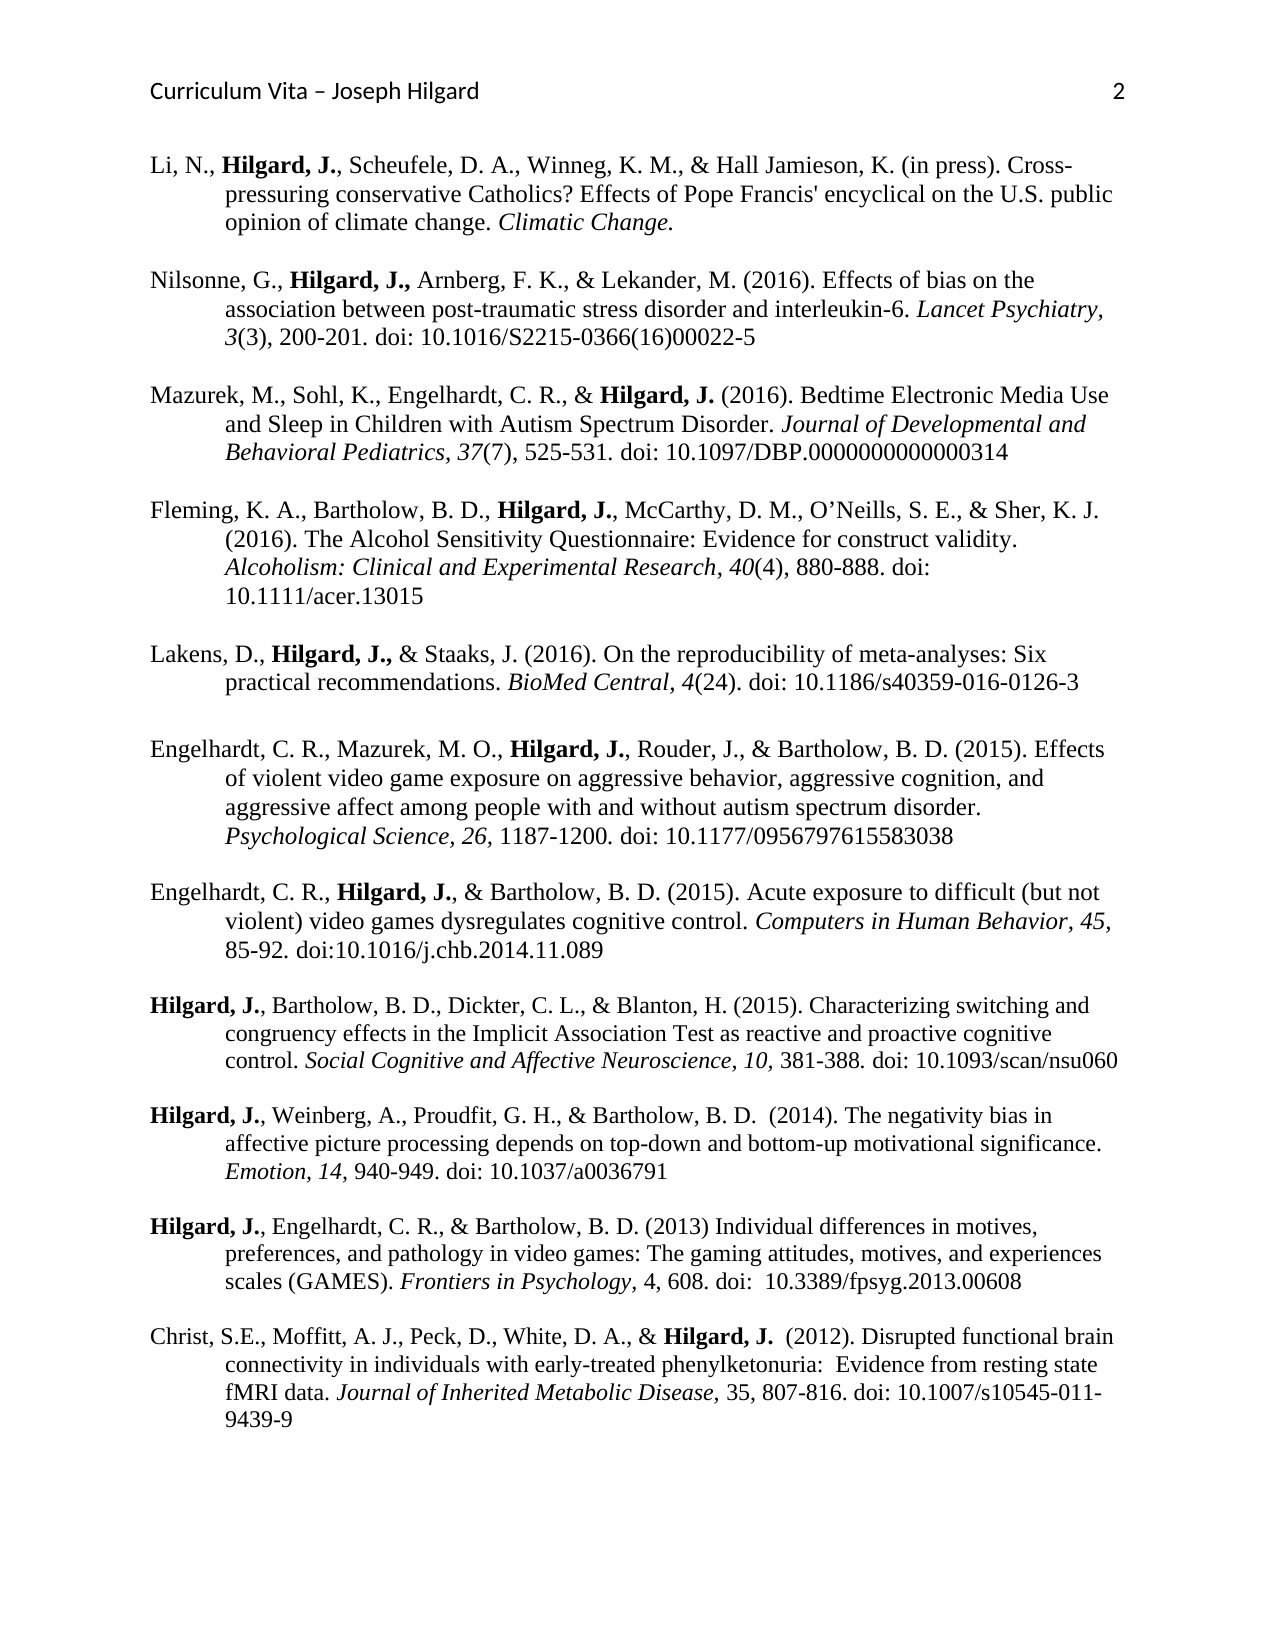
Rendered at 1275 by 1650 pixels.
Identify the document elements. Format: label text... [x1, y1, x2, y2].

text Engelhardt, C. R., Hilgard, J., & Bartholow, B. D. (2015). Acute exposure to difficult (but not violent) video games dysregulates cognitive control. Computers in Human Behavior, 45, 85-92. doi:10.1016/j.chb.2014.11.089 [150, 877, 1125, 963]
text Nilsonne, G., Hilgard, J., Arnberg, F. K., & Lekander, M. (2016). Effects of bias on the association between post-traumatic stress disorder and interleukin-6. Lancet Psychiatry, 3(3), 200-201. doi: 10.1016/S2215-0366(16)00022-5 [150, 265, 1125, 351]
text Hilgard, J., Bartholow, B. D., Dickter, C. L., & Blanton, H. (2015). Characterizing switching and congruency effects in the Implicit Association Test as reactive and proactive cognitive control. Social Cognitive and Affective Neuroscience, 10, 381-388. doi: 10.1093/scan/nsu060 [150, 991, 1125, 1074]
text Hilgard, J., Weinberg, A., Proudfit, G. H., & Bartholow, B. D. (2014). The negativity bias in affective picture processing depends on top-down and bottom-up motivational significance. Emotion, 14, 940-949. doi: 10.1037/a0036791 [150, 1101, 1125, 1184]
text Hilgard, J., Engelhardt, C. R., & Bartholow, B. D. (2013) Individual differences in motives, preferences, and pathology in video games: The gaming attitudes, motives, and experiences scales (GAMES). Frontiers in Psychology, 4, 608. doi: 10.3389/fpsyg.2013.00608 [150, 1212, 1125, 1295]
text Lakens, D., Hilgard, J., & Staaks, J. (2016). On the reproducibility of meta-analyses: Six practical recommendations. BioMed Central, 4(24). doi: 10.1186/s40359-016-0126-3 [311, 639, 1125, 696]
text Li, N., Hilgard, J., Scheufele, D. A., Winneg, K. M., & Hall Jamieson, K. (in press). Cross-pressuring conservative Catholics? Effects of Pope Francis' encyclical on the U.S. public opinion of climate change. Climatic Change. [150, 150, 1125, 236]
text Engelhardt, C. R., Mazurek, M. O., Hilgard, J., Rouder, J., & Bartholow, B. D. (2015). Effects of violent video game exposure on aggressive behavior, aggressive cognition, and aggressive affect among people with and without autism spectrum disorder. Psychological Science, 26, 1187-1200. doi: 10.1177/0956797615583038 [150, 734, 1125, 849]
text Christ, S.E., Moffitt, A. J., Peck, D., White, D. A., & Hilgard, J. (2012). Disrupted functional brain connectivity in individuals with early-treated phenylketonuria: Evidence from resting state fMRI data. Journal of Inherited Metabolic Disease, 35, 807-816. doi: 10.1007/s10545-011-9439-9 [150, 1322, 1125, 1433]
text Fleming, K. A., Bartholow, B. D., Hilgard, J., McCarthy, D. M., O’Neills, S. E., & Sher, K. J. (2016). The Alcohol Sensitivity Questionnaire: Evidence for construct validity. Alcoholism: Clinical and Experimental Research, 40(4), 880-888. doi: 10.1111/acer.13015 [150, 495, 1125, 610]
text Mazurek, M., Sohl, K., Engelhardt, C. R., & Hilgard, J. (2016). Bedtime Electronic Media Use and Sleep in Children with Autism Spectrum Disorder. Journal of Developmental and Behavioral Pediatrics, 37(7), 525-531. doi: 10.1097/DBP.0000000000000314 [150, 380, 1125, 466]
